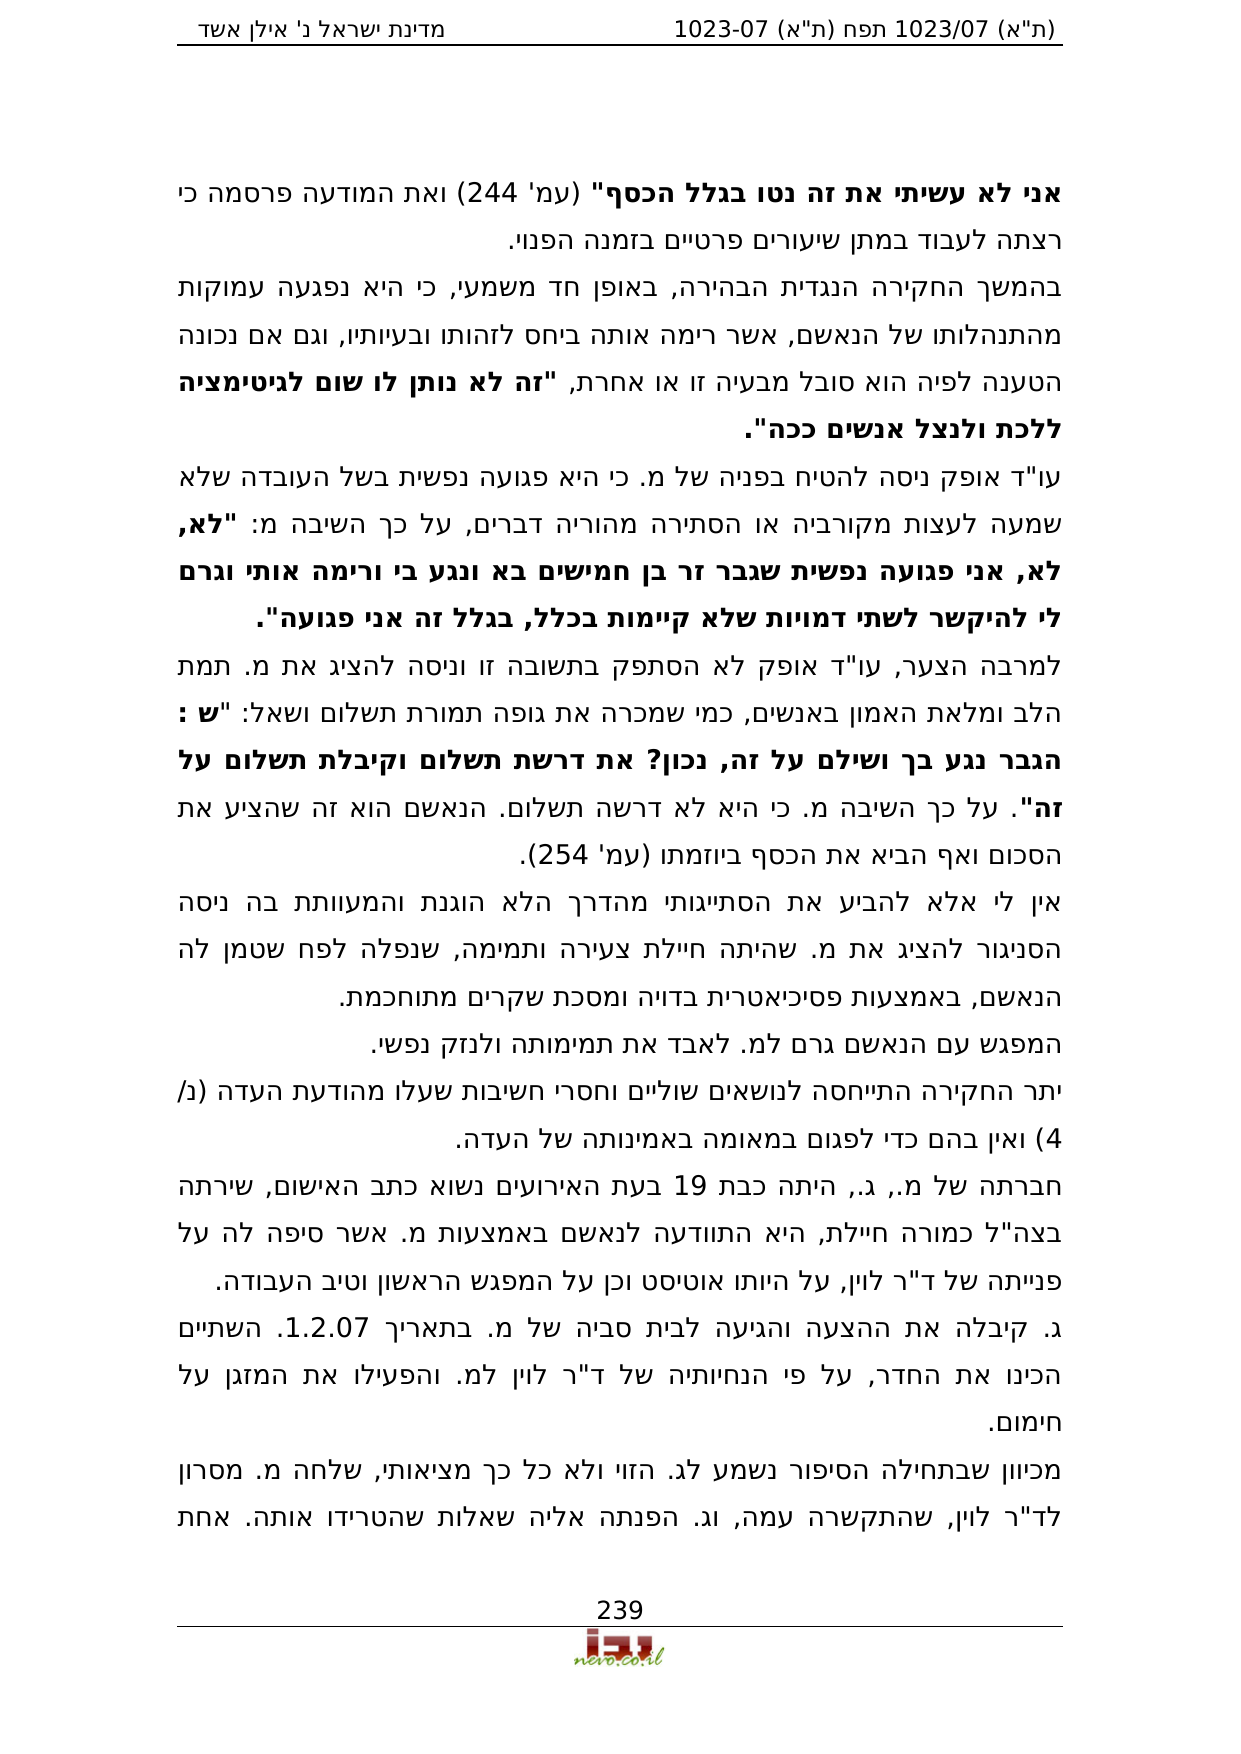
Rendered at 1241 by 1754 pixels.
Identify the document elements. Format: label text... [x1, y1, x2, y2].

picture [574, 1628, 666, 1667]
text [177, 1454, 1063, 1533]
text בהמשך החקירה הנגדית הבהירה, באופן חד משמעי, כי היא נפגעה עמוקות מהתנהלותו של הנאשם, אשר רימה אותה ביחס לזהותו ובעיותיו, וגם אם נכונה הטענה לפיה הוא סובל מבעיה זו או אחרת, "זה לא נותן לו שום לגיטימציה ללכת ולנצל אנשים ככה". [177, 272, 1063, 445]
text עו"ד אופק ניסה להטיח בפניה של מ. כי היא פגועה נפשית בשל העובדה שלא שמעה לעצות מקורביה או הסתירה מהוריה דברים, על כך השיבה מ: "לא, לא, אני פגועה נפשית שגבר זר בן חמישים בא ונגע בי ורימה אותי וגרם לי להיקשר לשתי דמויות שלא קיימות בכלל, בגלל זה אני פגועה". [177, 461, 1063, 634]
text למרבה הצער, עו"ד אופק לא הסתפק בתשובה זו וניסה להציג את מ. תמת הלב ומלאת האמון באנשים, כמי שמכרה את גופה תמורת תשלום ושאל: "ש : הגבר נגע בך ושילם על זה, נכון? את דרשת תשלום וקיבלת תשלום על זה". על כך השיבה מ. כי היא לא דרשה תשלום. הנאשם הוא זה שהציע את הסכום ואף הביא את הכסף ביוזמתו (עמ' 254). [177, 650, 1063, 871]
text ג. קיבלה את ההצעה והגיעה לבית סביה של מ. בתאריך 1.2.07. השתיים הכינו את החדר, על פי הנחיותיה של ד"ר לוין למ. והפעילו את המזגן על חימום. [177, 1312, 1063, 1438]
text חברתה של מ., ג., היתה כבת 19 בעת האירועים נשוא כתב האישום, שירתה בצה"ל כמורה חיילת, היא התוודעה לנאשם באמצעות מ. אשר סיפה לה על פנייתה של ד"ר לוין, על היותו אוטיסט וכן על המפגש הראשון וטיב העבודה. [177, 1170, 1063, 1296]
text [177, 177, 1063, 256]
text יתר החקירה התייחסה לנושאים שוליים וחסרי חשיבות שעלו מהודעת העדה (נ/4) ואין בהם כדי לפגום במאומה באמינותה של העדה. [177, 1076, 1063, 1154]
text המפגש עם הנאשם גרם למ. לאבד את תמימותה ולנזק נפשי. [177, 1028, 1063, 1060]
text אין לי אלא להביע את הסתייגותי מהדרך הלא הוגנת והמעוותת בה ניסה הסניגור להציג את מ. שהיתה חיילת צעירה ותמימה, שנפלה לפח שטמן לה הנאשם, באמצעות פסיכיאטרית בדויה ומסכת שקרים מתוחכמת. [177, 887, 1063, 1013]
